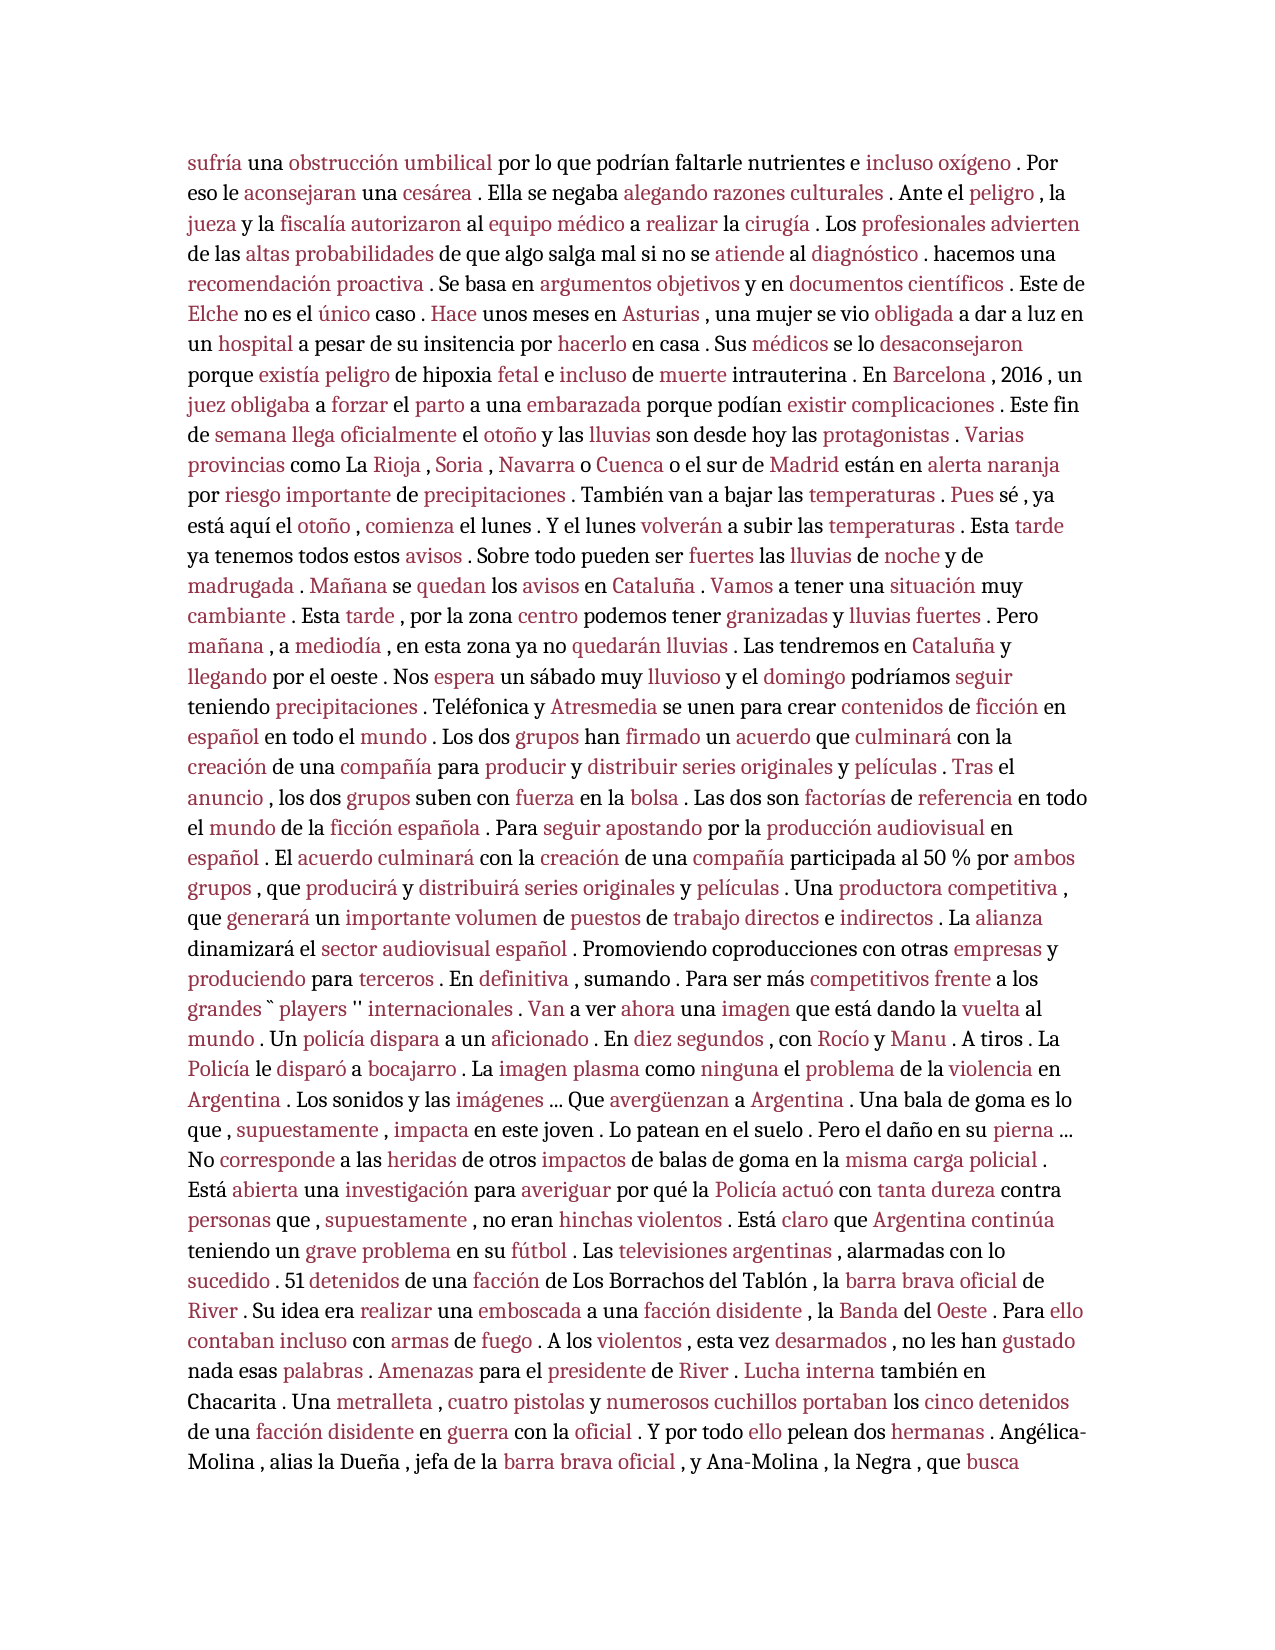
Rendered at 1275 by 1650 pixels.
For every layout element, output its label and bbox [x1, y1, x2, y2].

text [187, 150, 1087, 1475]
